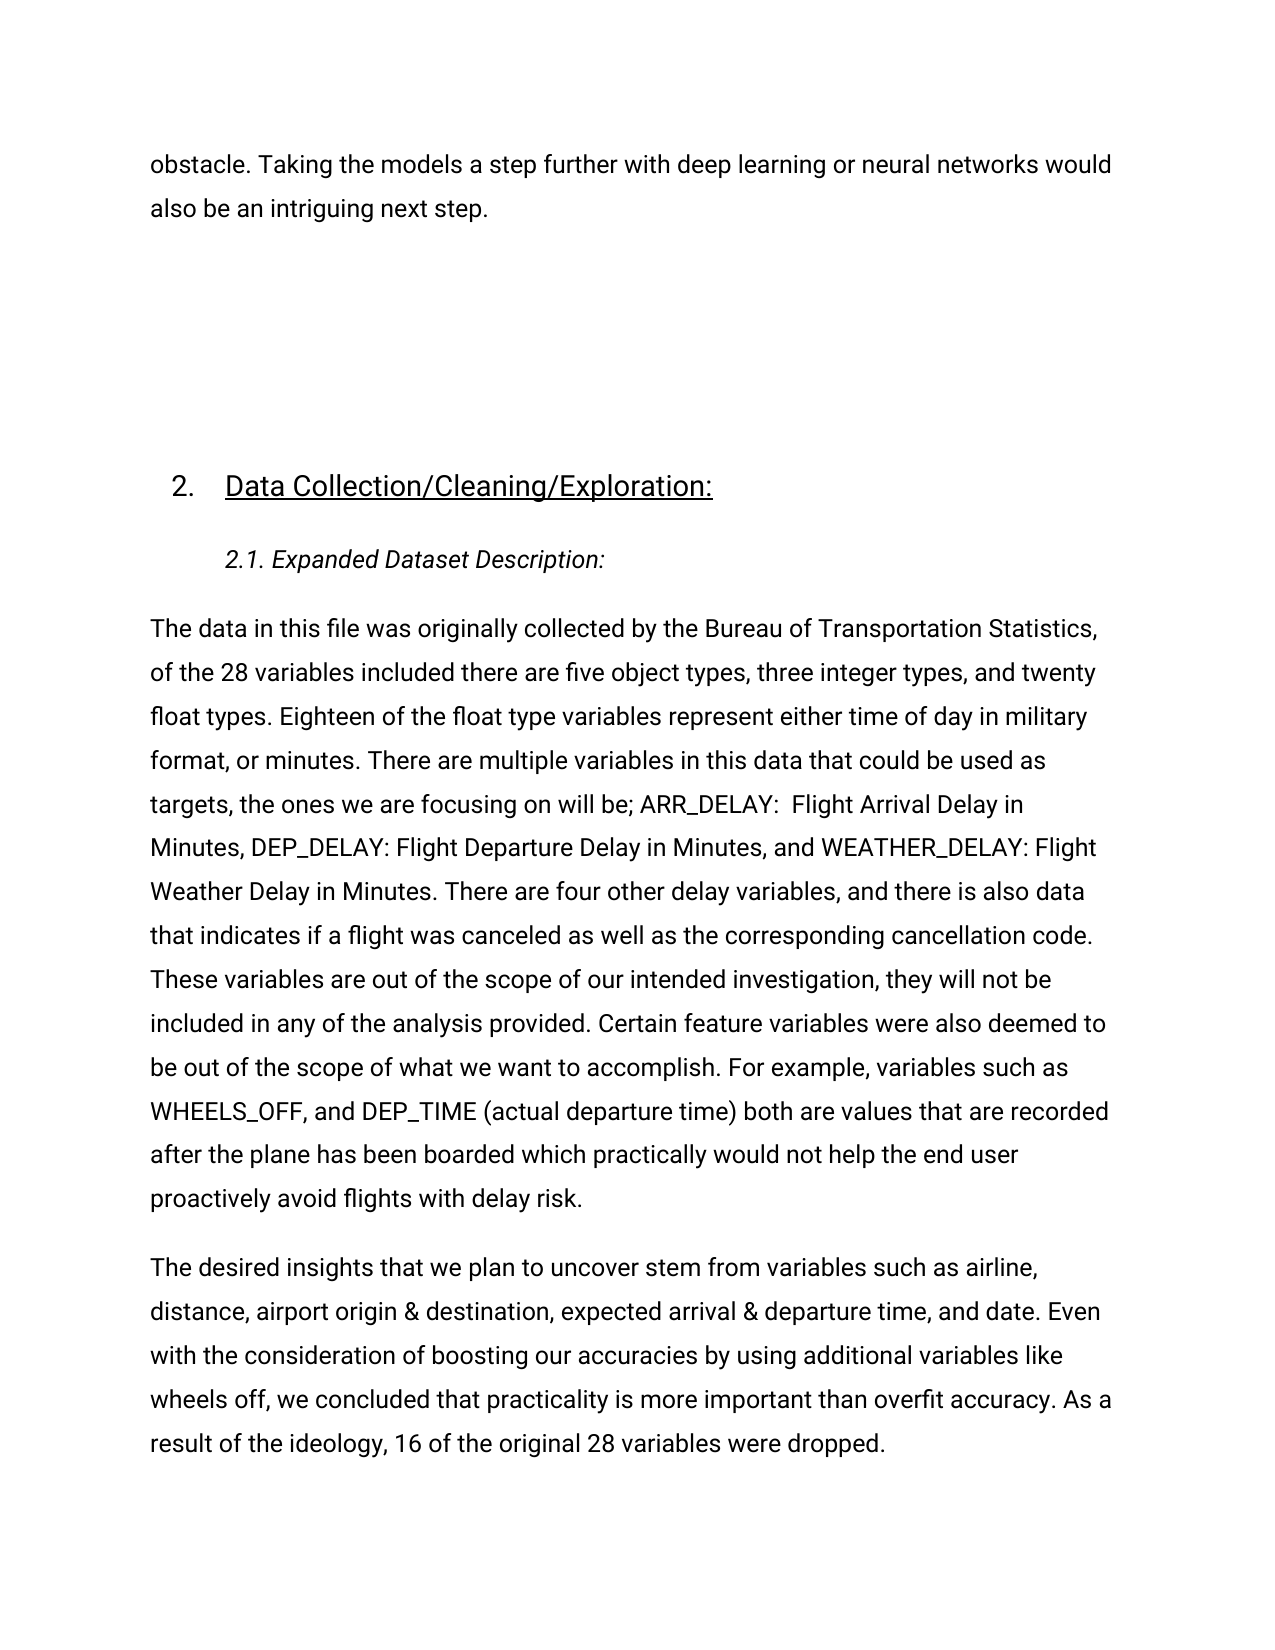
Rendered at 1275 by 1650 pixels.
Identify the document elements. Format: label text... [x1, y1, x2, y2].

list Data Collection/Cleaning/Exploration: [171, 469, 1125, 503]
text The desired insights that we plan to uncover stem from variables such as airline, distance, airport origin & destination, expected arrival & departure time, and date. Even with the consideration of boosting our accuracies by using additional variables like wheels off, we concluded that practicality is more important than overfit accuracy. As a result of the ideology, 16 of the original 28 variables were dropped. [150, 1253, 1125, 1458]
text The data in this file was originally collected by the Bureau of Transportation Statistics, of the 28 variables included there are five object types, three integer types, and twenty float types. Eighteen of the float type variables represent either time of day in military format, or minutes. There are multiple variables in this data that could be used as targets, the ones we are focusing on will be; ARR_DELAY: Flight Arrival Delay in Minutes, DEP_DELAY: Flight Departure Delay in Minutes, and WEATHER_DELAY: Flight Weather Delay in Minutes. There are four other delay variables, and there is also data that indicates if a flight was canceled as well as the corresponding cancellation code. These variables are out of the scope of our intended investigation, they will not be included in any of the analysis provided. Certain feature variables were also deemed to be out of the scope of what we want to accomplish. For example, variables such as WHEELS_OFF, and DEP_TIME (actual departure time) both are values that are recorded after the plane has been boarded which practically would not help the end user proactively avoid flights with delay risk. [150, 614, 1125, 1214]
text 2.1. Expanded Dataset Description: [150, 546, 1125, 575]
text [150, 150, 1125, 223]
